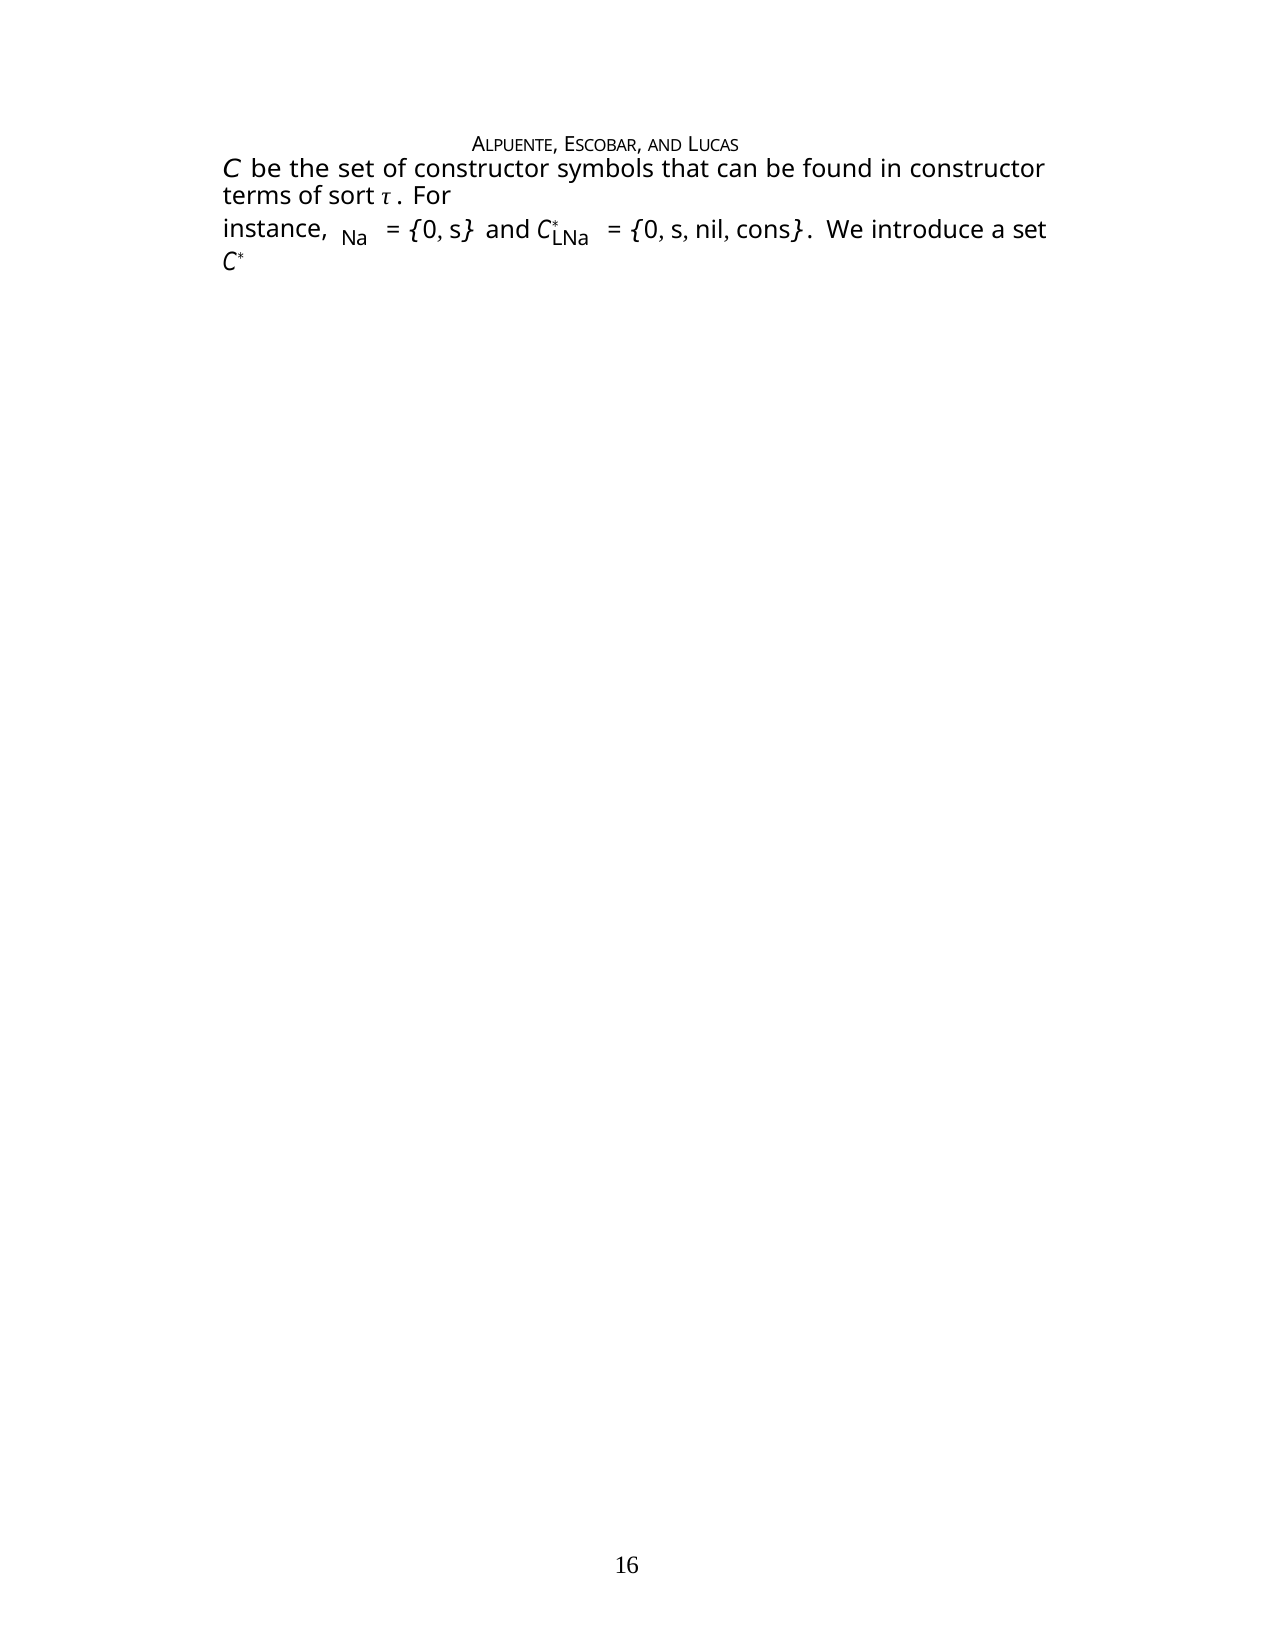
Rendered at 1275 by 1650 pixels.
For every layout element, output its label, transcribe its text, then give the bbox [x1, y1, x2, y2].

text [223, 154, 1045, 212]
text = {0, s, nil, cons}. We introduce a set [607, 212, 1096, 245]
text instance, C∗ [223, 212, 351, 276]
text = {0, s} and C∗ [386, 212, 562, 245]
